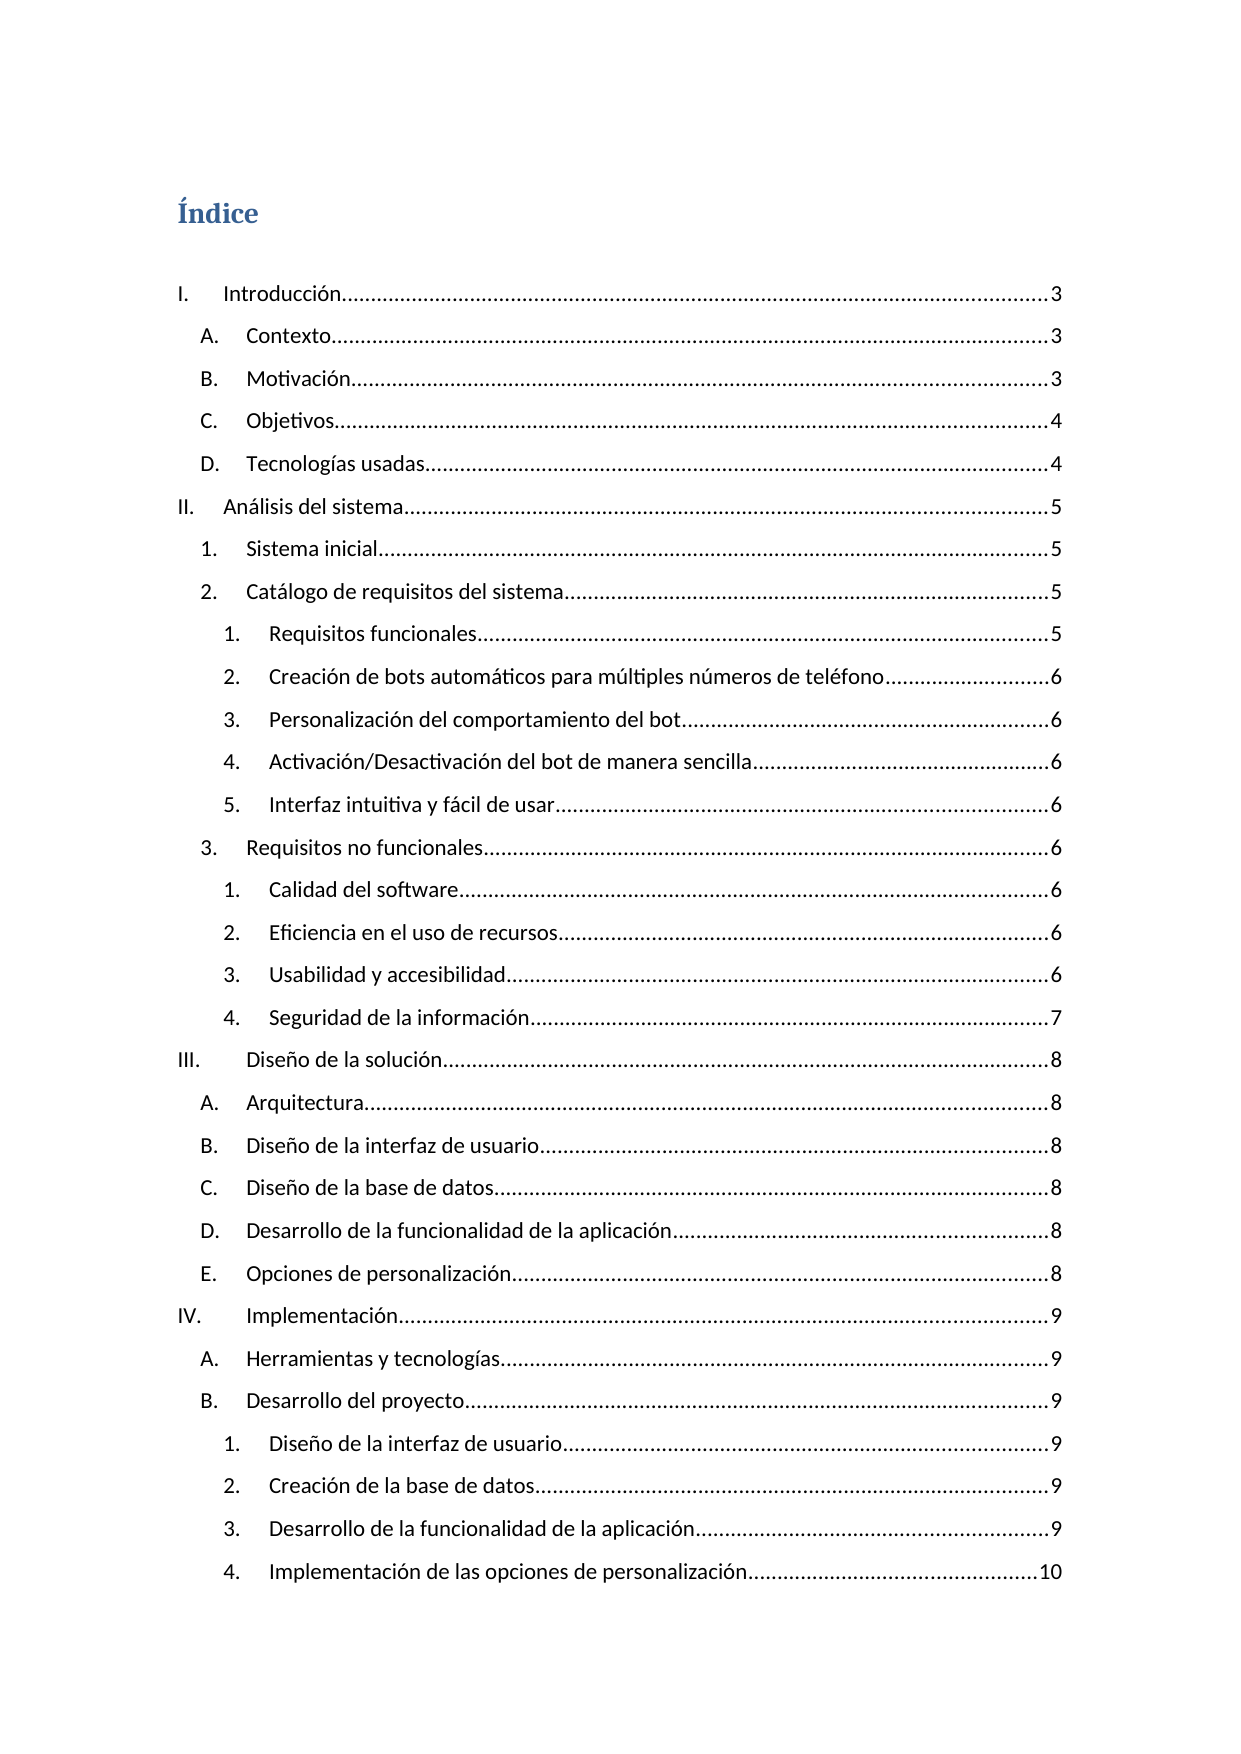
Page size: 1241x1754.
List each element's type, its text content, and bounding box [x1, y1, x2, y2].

subtitle Índice [177, 198, 1063, 231]
